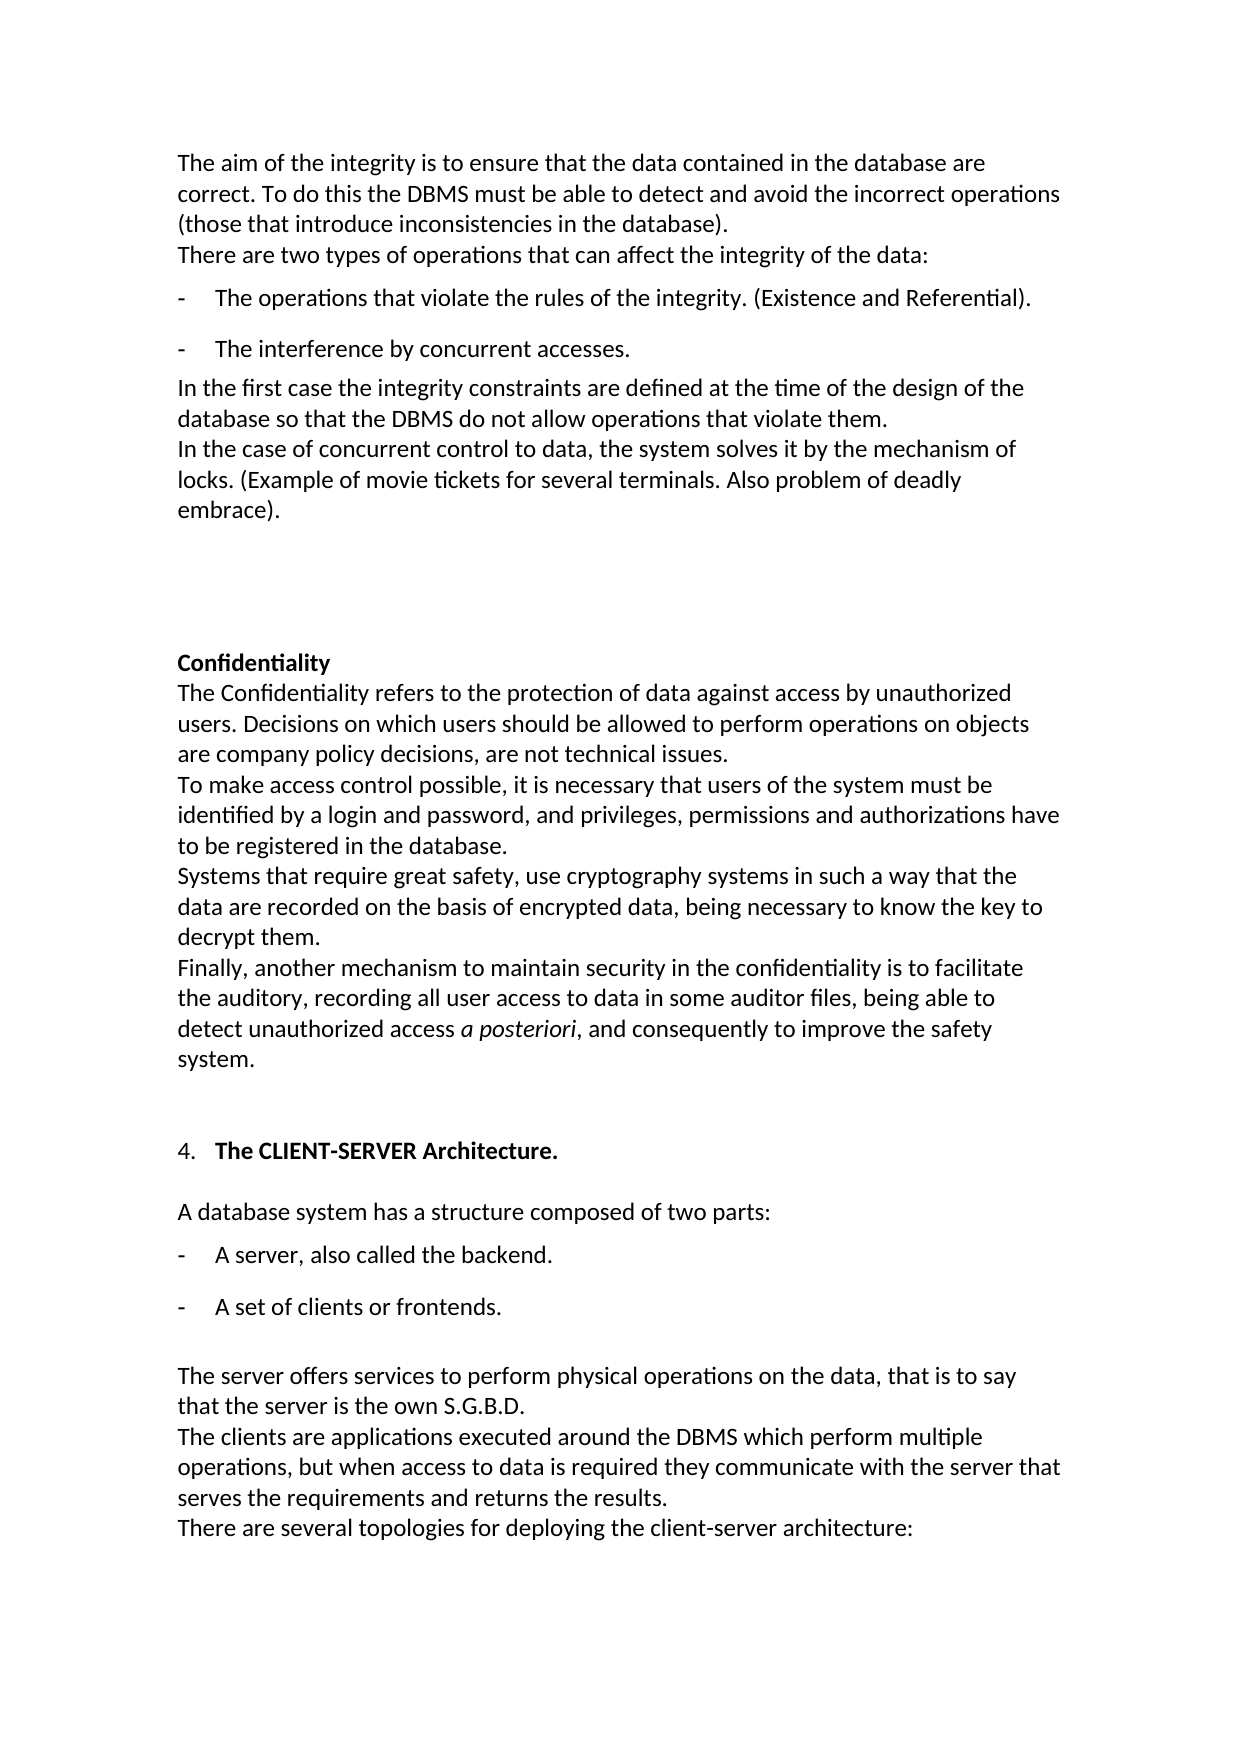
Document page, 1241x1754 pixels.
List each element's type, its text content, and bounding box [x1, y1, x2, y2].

text The clients are applications executed around the DBMS which perform multiple operations, but when access to data is required they communicate with the server that serves the requirements and returns the results. [177, 1421, 1063, 1512]
list The CLIENT-SERVER Architecture. [177, 1135, 1063, 1166]
text In the first case the integrity constraints are defined at the time of the design of the database so that the DBMS do not allow operations that violate them. [177, 372, 1063, 433]
list A server, also called the backend. [177, 1227, 1063, 1278]
text The server offers services to perform physical operations on the data, that is to say that the server is the own S.G.B.D. [177, 1360, 1063, 1421]
text Systems that require great safety, use cryptography systems in such a way that the data are recorded on the basis of encrypted data, being necessary to know the key to decrypt them. [177, 861, 1063, 952]
list A set of clients or frontends. [177, 1278, 1063, 1329]
text The Confidentiality refers to the protection of data against access by unauthorized users. Decisions on which users should be allowed to perform operations on objects are company policy decisions, are not technical issues. [177, 677, 1063, 769]
list The operations that violate the rules of the integrity. (Existence and Referential). [177, 270, 1063, 321]
text The aim of the integrity is to ensure that the data contained in the database are correct. To do this the DBMS must be able to detect and avoid the incorrect operations (those that introduce inconsistencies in the database). [177, 148, 1063, 239]
text To make access control possible, it is necessary that users of the system must be identified by a login and password, and privileges, permissions and authorizations have to be registered in the database. [177, 769, 1063, 861]
text There are two types of operations that can affect the integrity of the data: [177, 239, 1063, 270]
text Confidentiality [177, 647, 1063, 677]
list The interference by concurrent accesses. [177, 321, 1063, 372]
text Finally, another mechanism to maintain security in the confidentiality is to facilitate the auditory, recording all user access to data in some auditor files, being able to detect unauthorized access a posteriori, and consequently to improve the safety system. [177, 952, 1063, 1074]
text In the case of concurrent control to data, the system solves it by the mechanism of locks. (Example of movie tickets for several terminals. Also problem of deadly embrace). [177, 433, 1063, 525]
text There are several topologies for deploying the client-server architecture: [177, 1512, 1063, 1543]
text A database system has a structure composed of two parts: [177, 1196, 1063, 1227]
